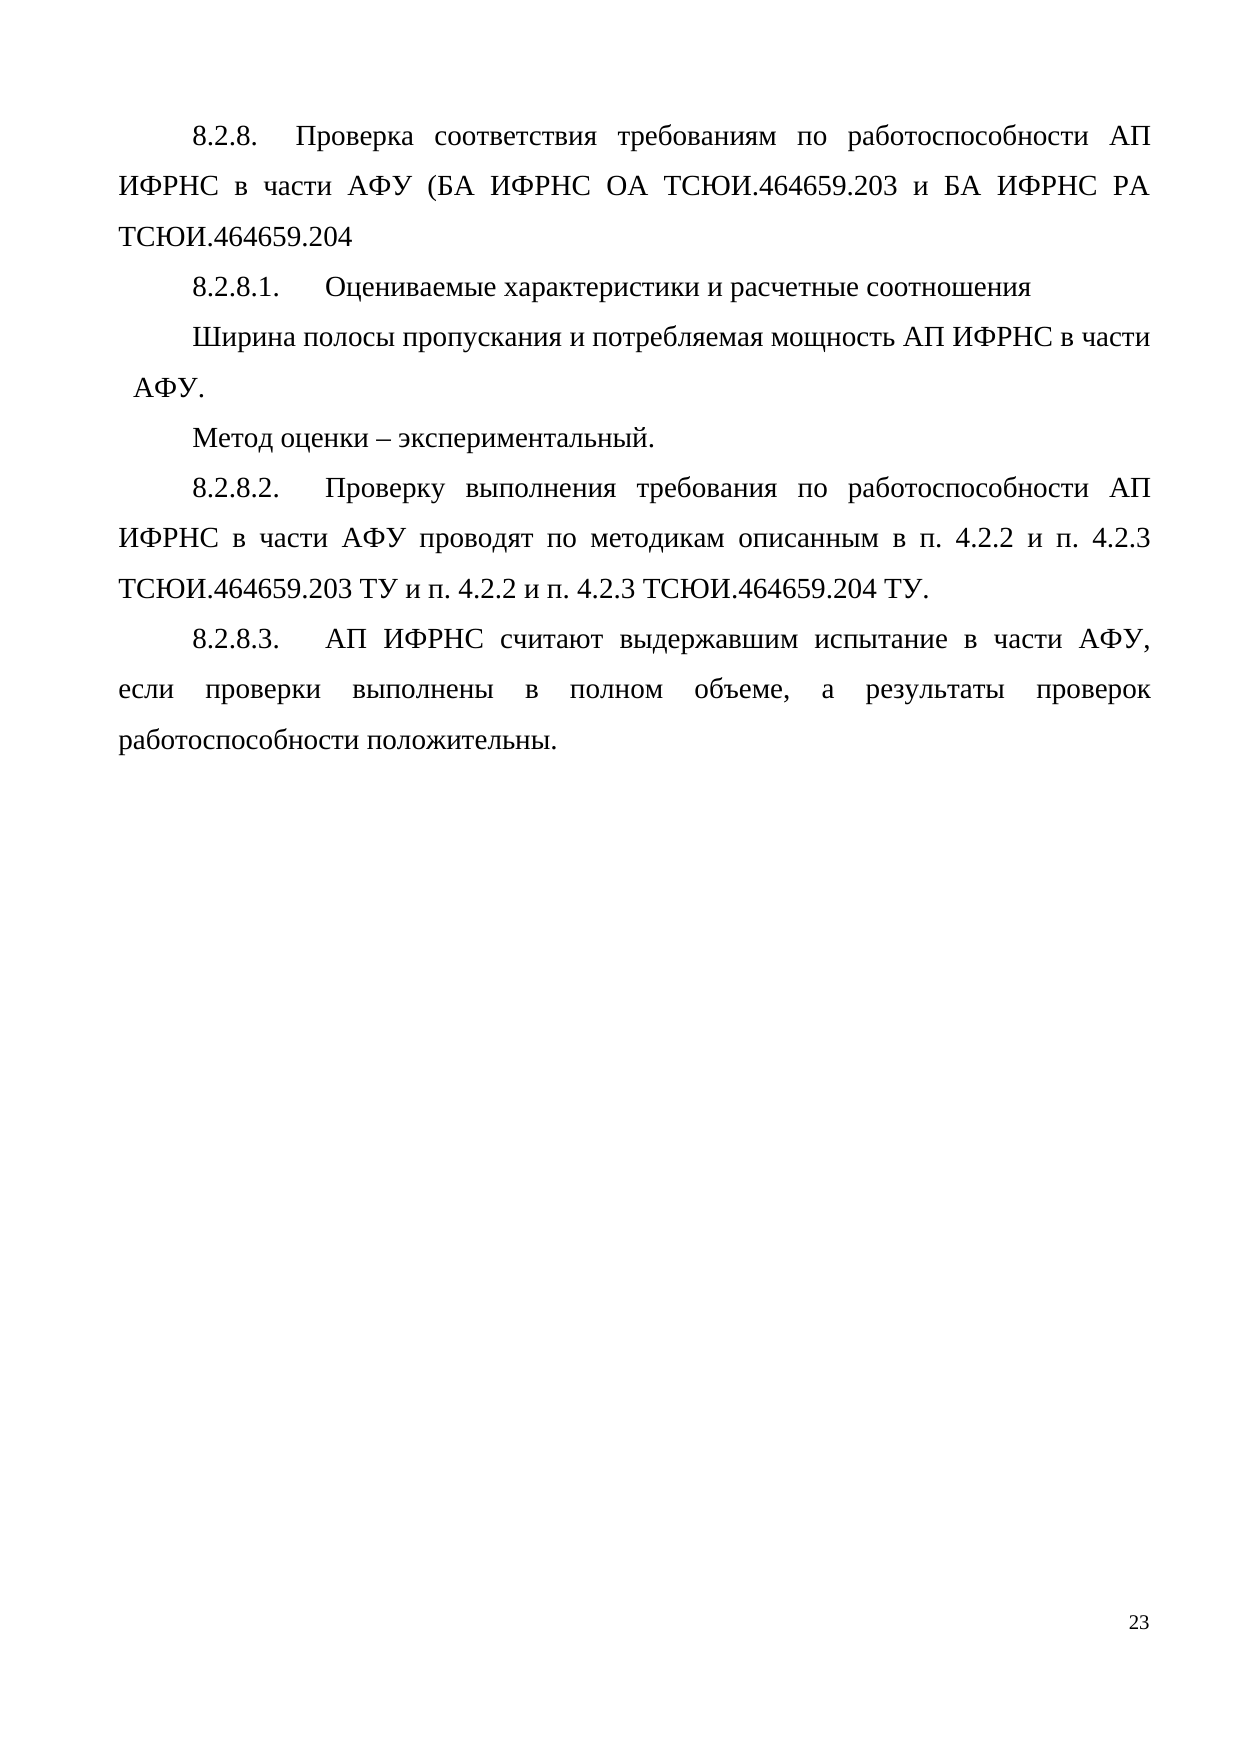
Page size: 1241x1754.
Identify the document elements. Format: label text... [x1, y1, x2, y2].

text Оцениваемые характеристики и расчетные соотношения [118, 269, 1152, 303]
text Ширина полосы пропускания и потребляемая мощность АП ИФРНС в части АФУ. [133, 319, 1152, 403]
text Метод оценки – экспериментальный. [133, 420, 1152, 453]
text Проверка соответствия требованиям по работоспособности АП ИФРНС в части АФУ (БА ИФРНС ОА ТСЮИ.464659.203 и БА ИФРНС РА ТСЮИ.464659.204 [118, 118, 1152, 252]
text Проверку выполнения требования по работоспособности АП ИФРНС в части АФУ проводят по методикам описанным в п. 4.2.2 и п. 4.2.3 ТСЮИ.464659.203 ТУ и п. 4.2.2 и п. 4.2.3 ТСЮИ.464659.204 ТУ. [118, 470, 1152, 604]
text АП ИФРНС считают выдержавшим испытание в части АФУ, если проверки выполнены в полном объеме, а результаты проверок работоспособности положительны. [118, 621, 1152, 755]
